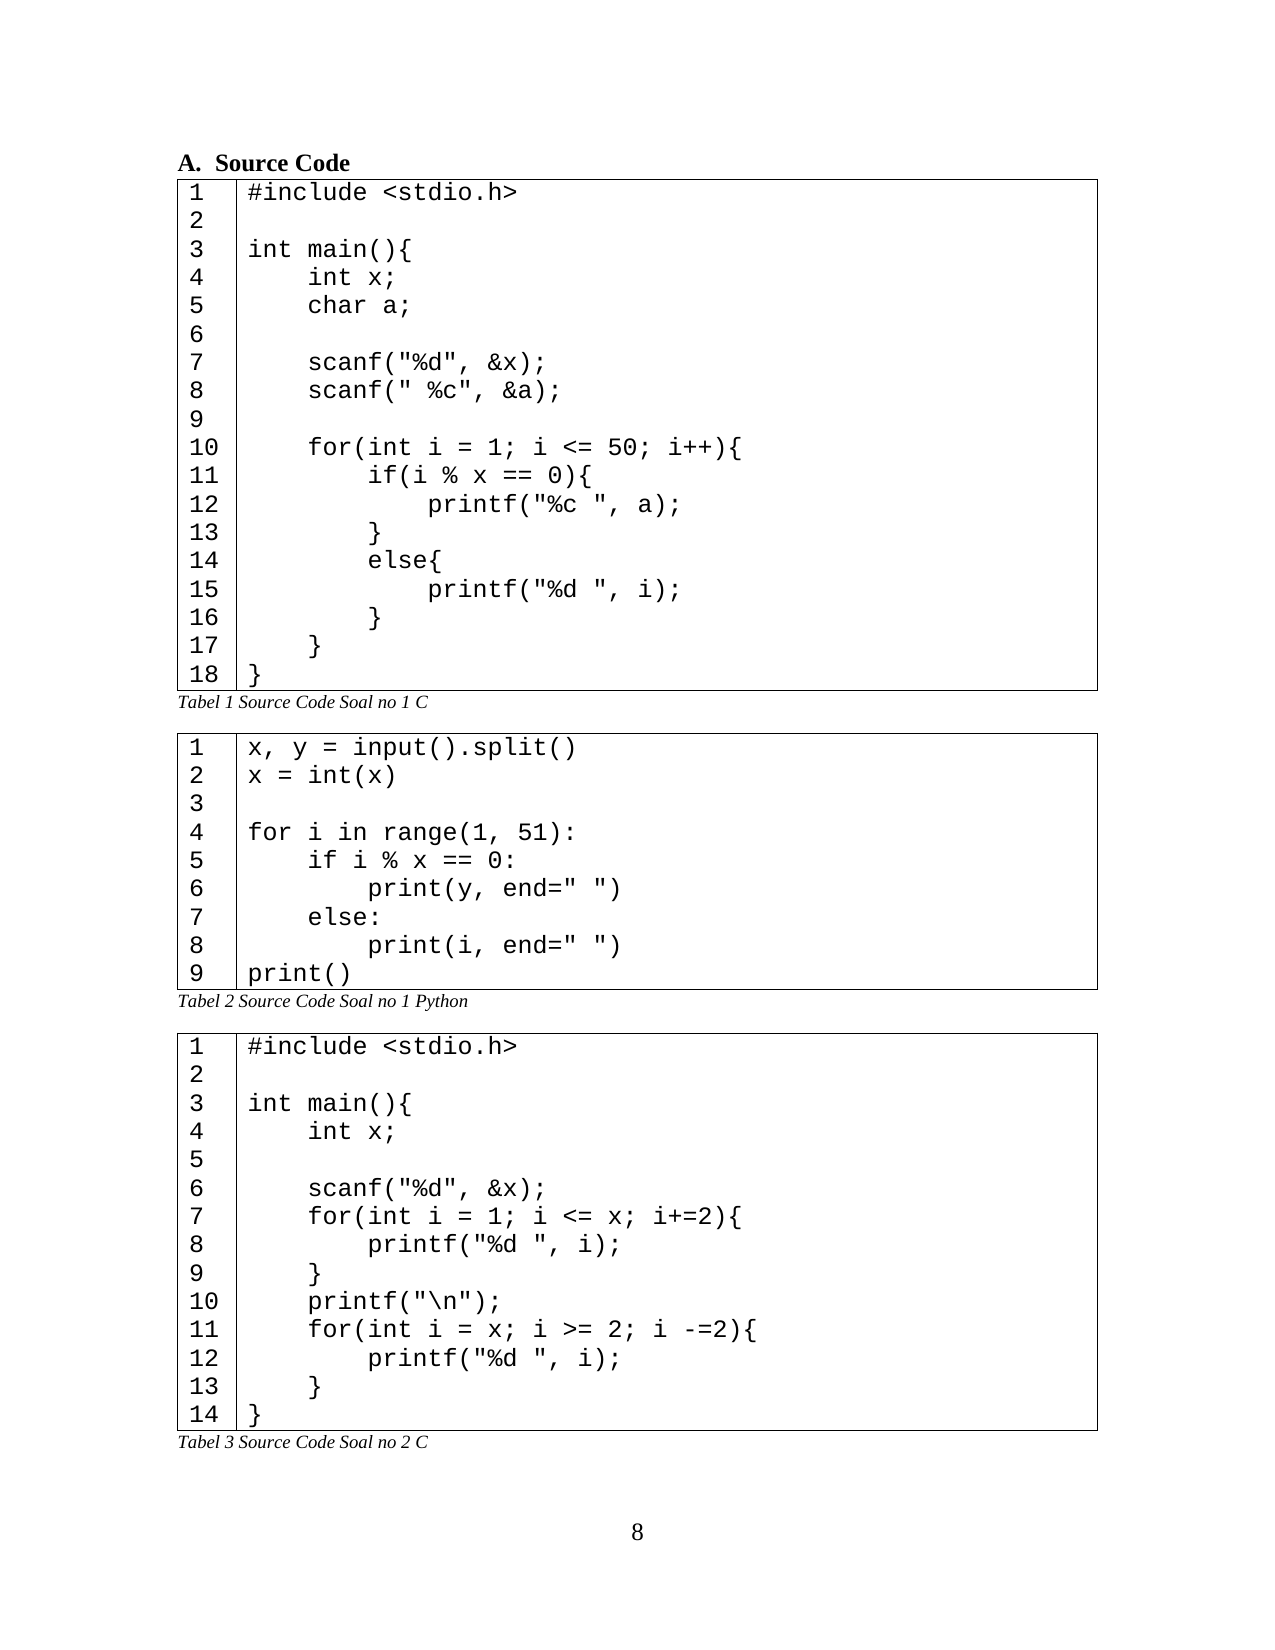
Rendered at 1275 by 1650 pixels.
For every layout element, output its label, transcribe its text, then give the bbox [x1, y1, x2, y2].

table_header #include <stdio.h> int main(){ int x; char a; scanf("%d", &x); scanf(" %c", &a); for(int i = 1; i <= 50; i++){ if(i % x == 0){ printf("%c ", a); } else{ printf("%d ", i); } } } [237, 180, 1097, 690]
text Tabel 3 Source Code Soal no 2 C [177, 1431, 1098, 1453]
table_header 1 2 3 4 5 6 7 8 9 10 11 12 13 14 15 16 17 18 [178, 180, 236, 690]
table_header 1 2 3 4 5 6 7 8 9 [178, 734, 236, 989]
table_header #include <stdio.h> int main(){ int x; scanf("%d", &x); for(int i = 1; i <= x; i+=2){ printf("%d ", i); } printf("\n"); for(int i = x; i >= 2; i -=2){ printf("%d ", i); } } [237, 1034, 1097, 1430]
subtitle Source Code [177, 148, 1098, 176]
text Tabel 2 Source Code Soal no 1 Python [177, 990, 1098, 1012]
table_header 1 2 3 4 5 6 7 8 9 10 11 12 13 14 [178, 1034, 236, 1430]
text Tabel 1 Source Code Soal no 1 C [177, 691, 1098, 712]
table_header x, y = input().split() x = int(x) for i in range(1, 51): if i % x == 0: print(y, end=" ") else: print(i, end=" ") print() [237, 734, 1097, 989]
